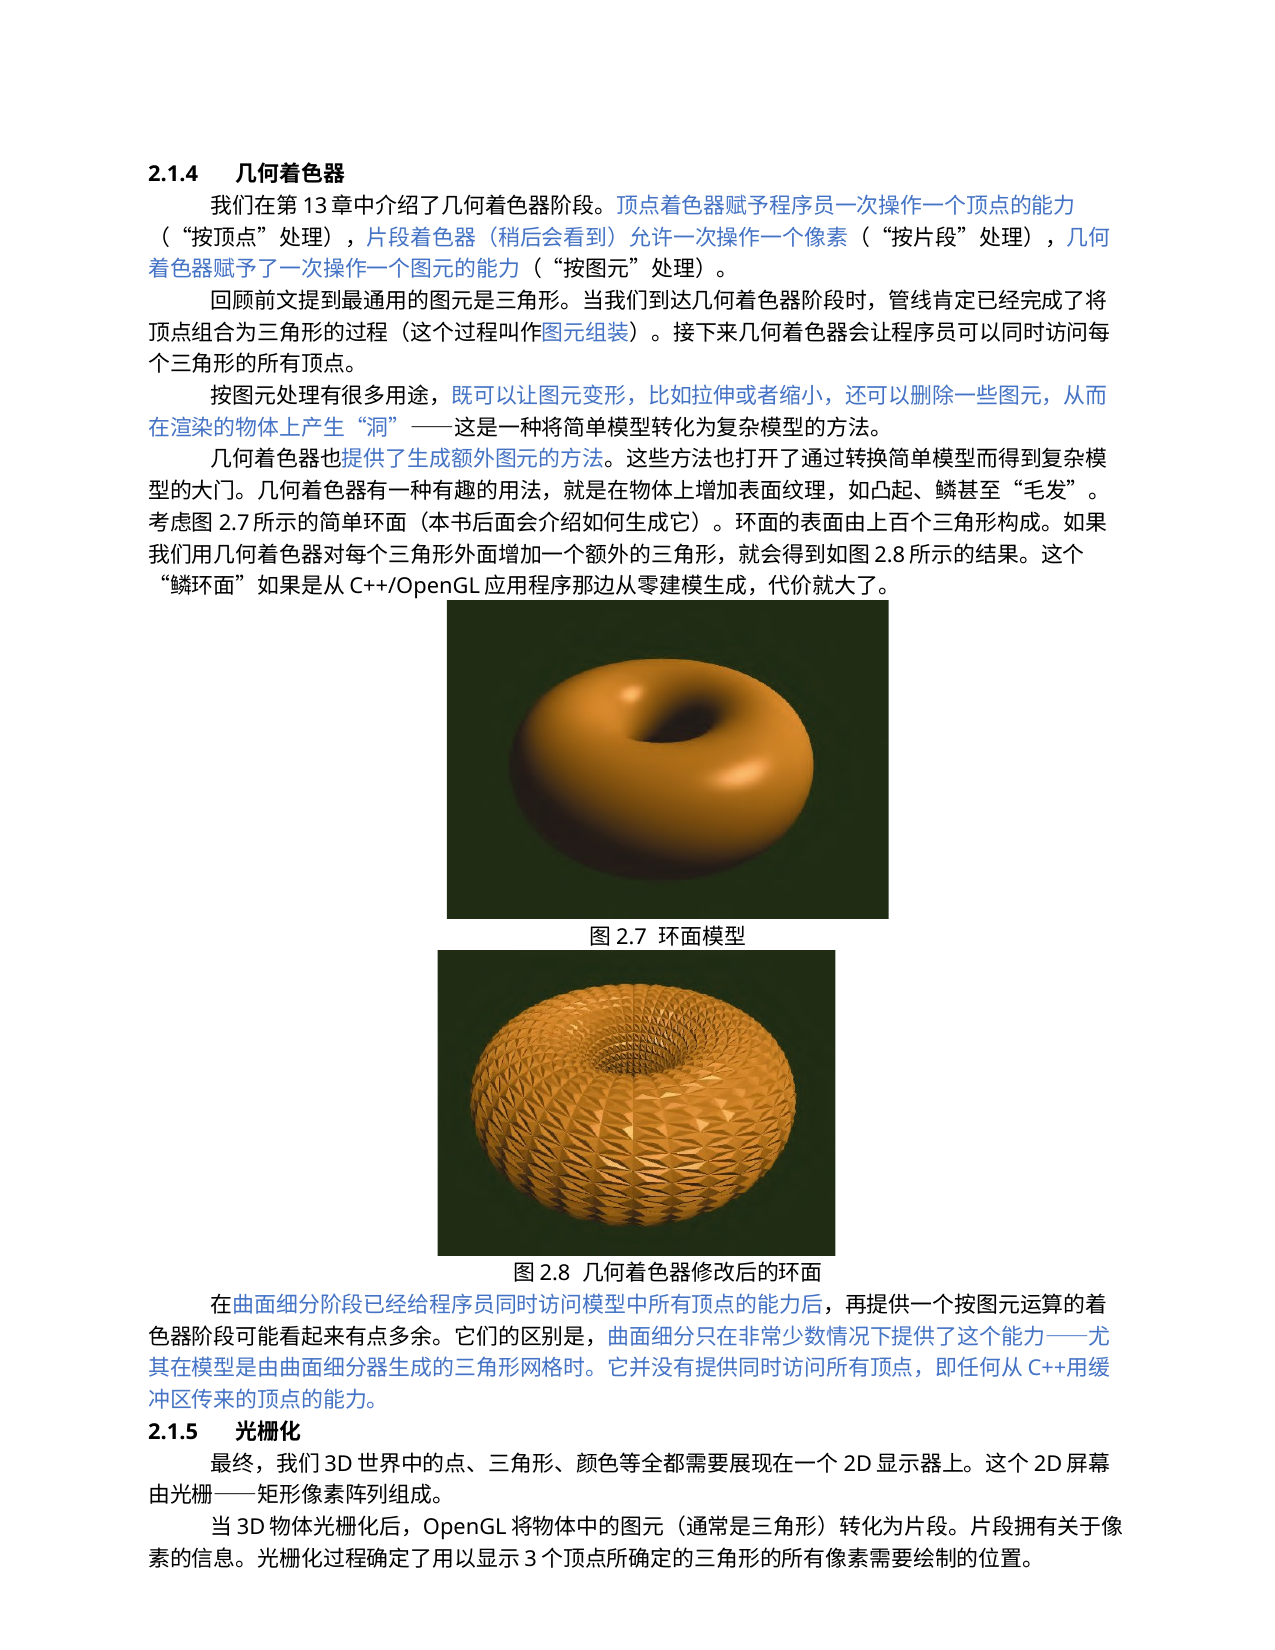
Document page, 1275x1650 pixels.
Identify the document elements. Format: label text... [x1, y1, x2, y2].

text 几何着色器也提供了生成额外图元的方法。这些方法也打开了通过转换简单模型而得到复杂模型的大门。几何着色器有一种有趣的用法，就是在物体上增加表面纹理，如凸起、鳞甚至“毛发”。考虑图 2.7所示的简单环面（本书后面会介绍如何生成它）。环面的表面由上百个三角形构成。如果我们用几何着色器对每个三角形外面增加一个额外的三角形，就会得到如图2.8所示的结果。这个“鳞环面”如果是从C++/OpenGL应用程序那边从零建模生成，代价就大了。 [148, 441, 1125, 600]
subtitle 2.1.5 光栅化 [148, 1414, 1125, 1446]
picture [446, 600, 889, 919]
text 当3D物体光栅化后，OpenGL将物体中的图元（通常是三角形）转化为片段。片段拥有关于像素的信息。光栅化过程确定了用以显示3个顶点所确定的三角形的所有像素需要绘制的位置。 [148, 1509, 1125, 1573]
text 图2.8 几何着色器修改后的环面 [148, 1255, 1125, 1287]
text 回顾前文提到最通用的图元是三角形。当我们到达几何着色器阶段时，管线肯定已经完成了将顶点组合为三角形的过程（这个过程叫作图元组装）。接下来几何着色器会让程序员可以同时访问每个三角形的所有顶点。 [148, 283, 1125, 378]
text 最终，我们3D世界中的点、三角形、颜色等全都需要展现在一个 2D显示器上。这个2D屏幕由光栅——矩形像素阵列组成。 [148, 1446, 1125, 1509]
text 我们在第13章中介绍了几何着色器阶段。顶点着色器赋予程序员一次操作一个顶点的能力（“按顶点”处理），片段着色器（稍后会看到）允许一次操作一个像素（“按片段”处理），几何着色器赋予了一次操作一个图元的能力（“按图元”处理）。 [148, 188, 1125, 283]
text 图2.7 环面模型 [148, 919, 1125, 951]
picture [437, 950, 836, 1256]
text 按图元处理有很多用途，既可以让图元变形，比如拉伸或者缩小，还可以删除一些图元，从而在渲染的物体上产生“洞”——这是一种将简单模型转化为复杂模型的方法。 [148, 378, 1125, 441]
subtitle 2.1.4 几何着色器 [148, 156, 1125, 188]
text 在曲面细分阶段已经给程序员同时访问模型中所有顶点的能力后，再提供一个按图元运算的着色器阶段可能看起来有点多余。它们的区别是，曲面细分只在非常少数情况下提供了这个能力——尤其在模型是由曲面细分器生成的三角形网格时。它并没有提供同时访问所有顶点，即任何从C++用缓冲区传来的顶点的能力。 [148, 1287, 1125, 1414]
